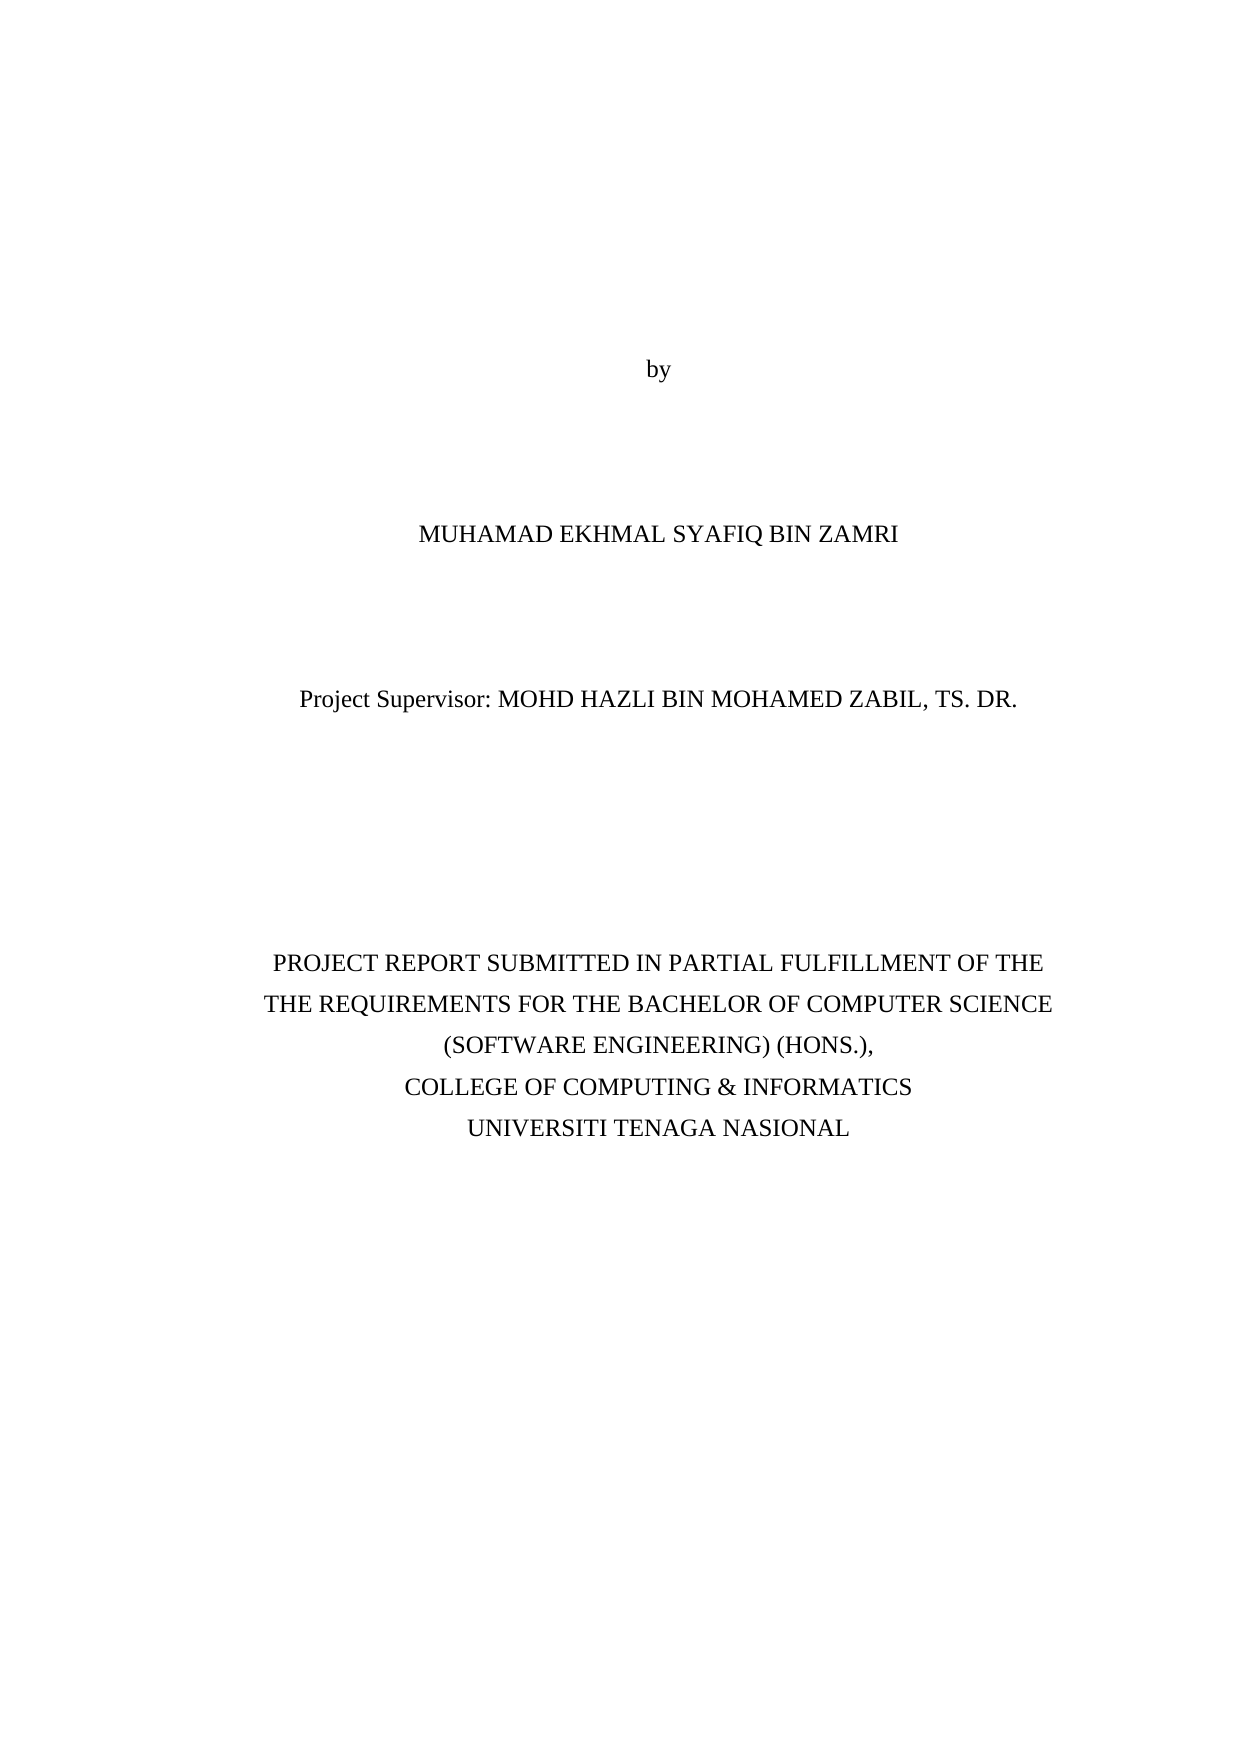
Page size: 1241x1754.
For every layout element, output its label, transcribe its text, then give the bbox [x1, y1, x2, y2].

text THE REQUIREMENTS FOR THE BACHELOR OF COMPUTER SCIENCE [224, 989, 1092, 1018]
text UNIVERSITI TENAGA NASIONAL [224, 1113, 1092, 1142]
text Project Supervisor: MOHD HAZLI BIN MOHAMED ZABIL, TS. DR. [224, 684, 1092, 713]
text PROJECT REPORT SUBMITTED IN PARTIAL FULFILLMENT OF THE [224, 948, 1092, 977]
text COLLEGE OF COMPUTING & INFORMATICS [224, 1072, 1092, 1101]
text by [224, 354, 1092, 383]
text MUHAMAD EKHMAL SYAFIQ BIN ZAMRI [224, 519, 1092, 548]
text (SOFTWARE ENGINEERING) (HONS.), [224, 1031, 1092, 1059]
